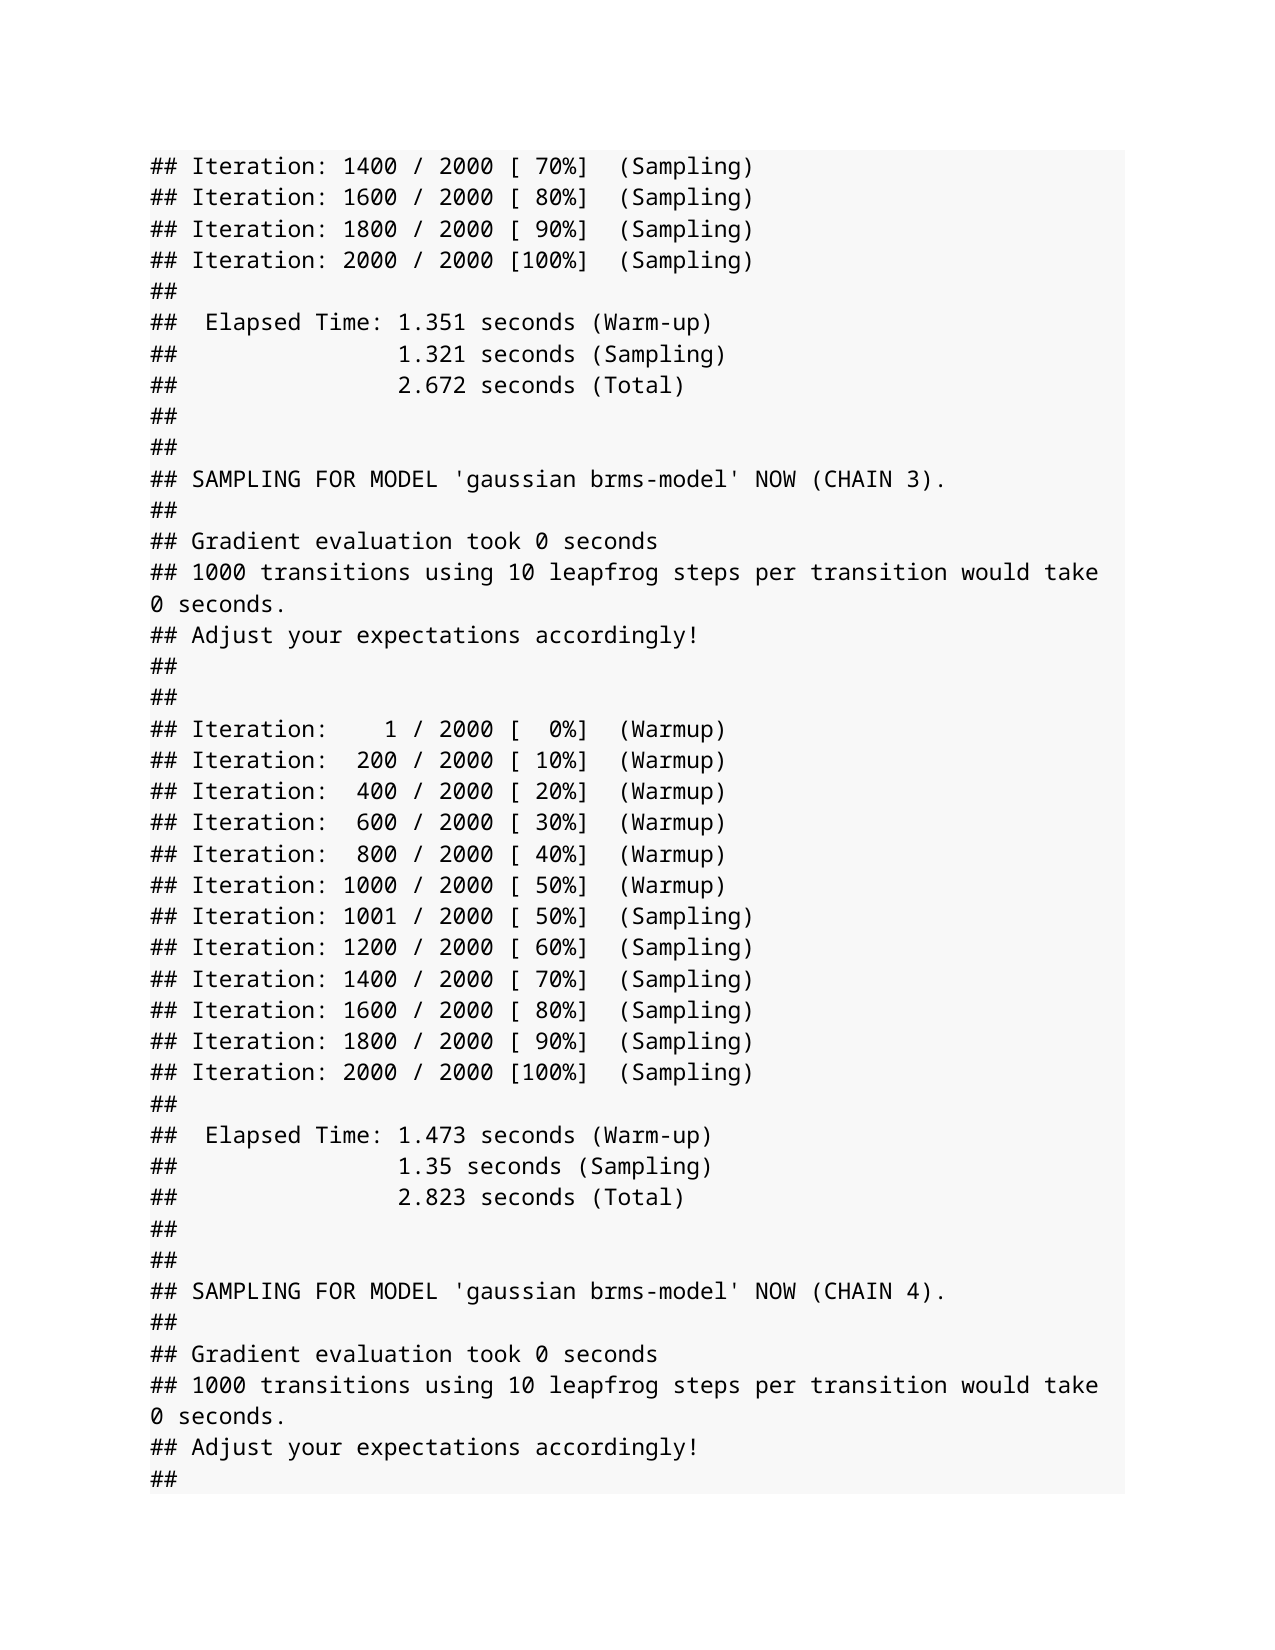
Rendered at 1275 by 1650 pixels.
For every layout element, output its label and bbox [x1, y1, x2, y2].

text [150, 150, 1125, 1494]
